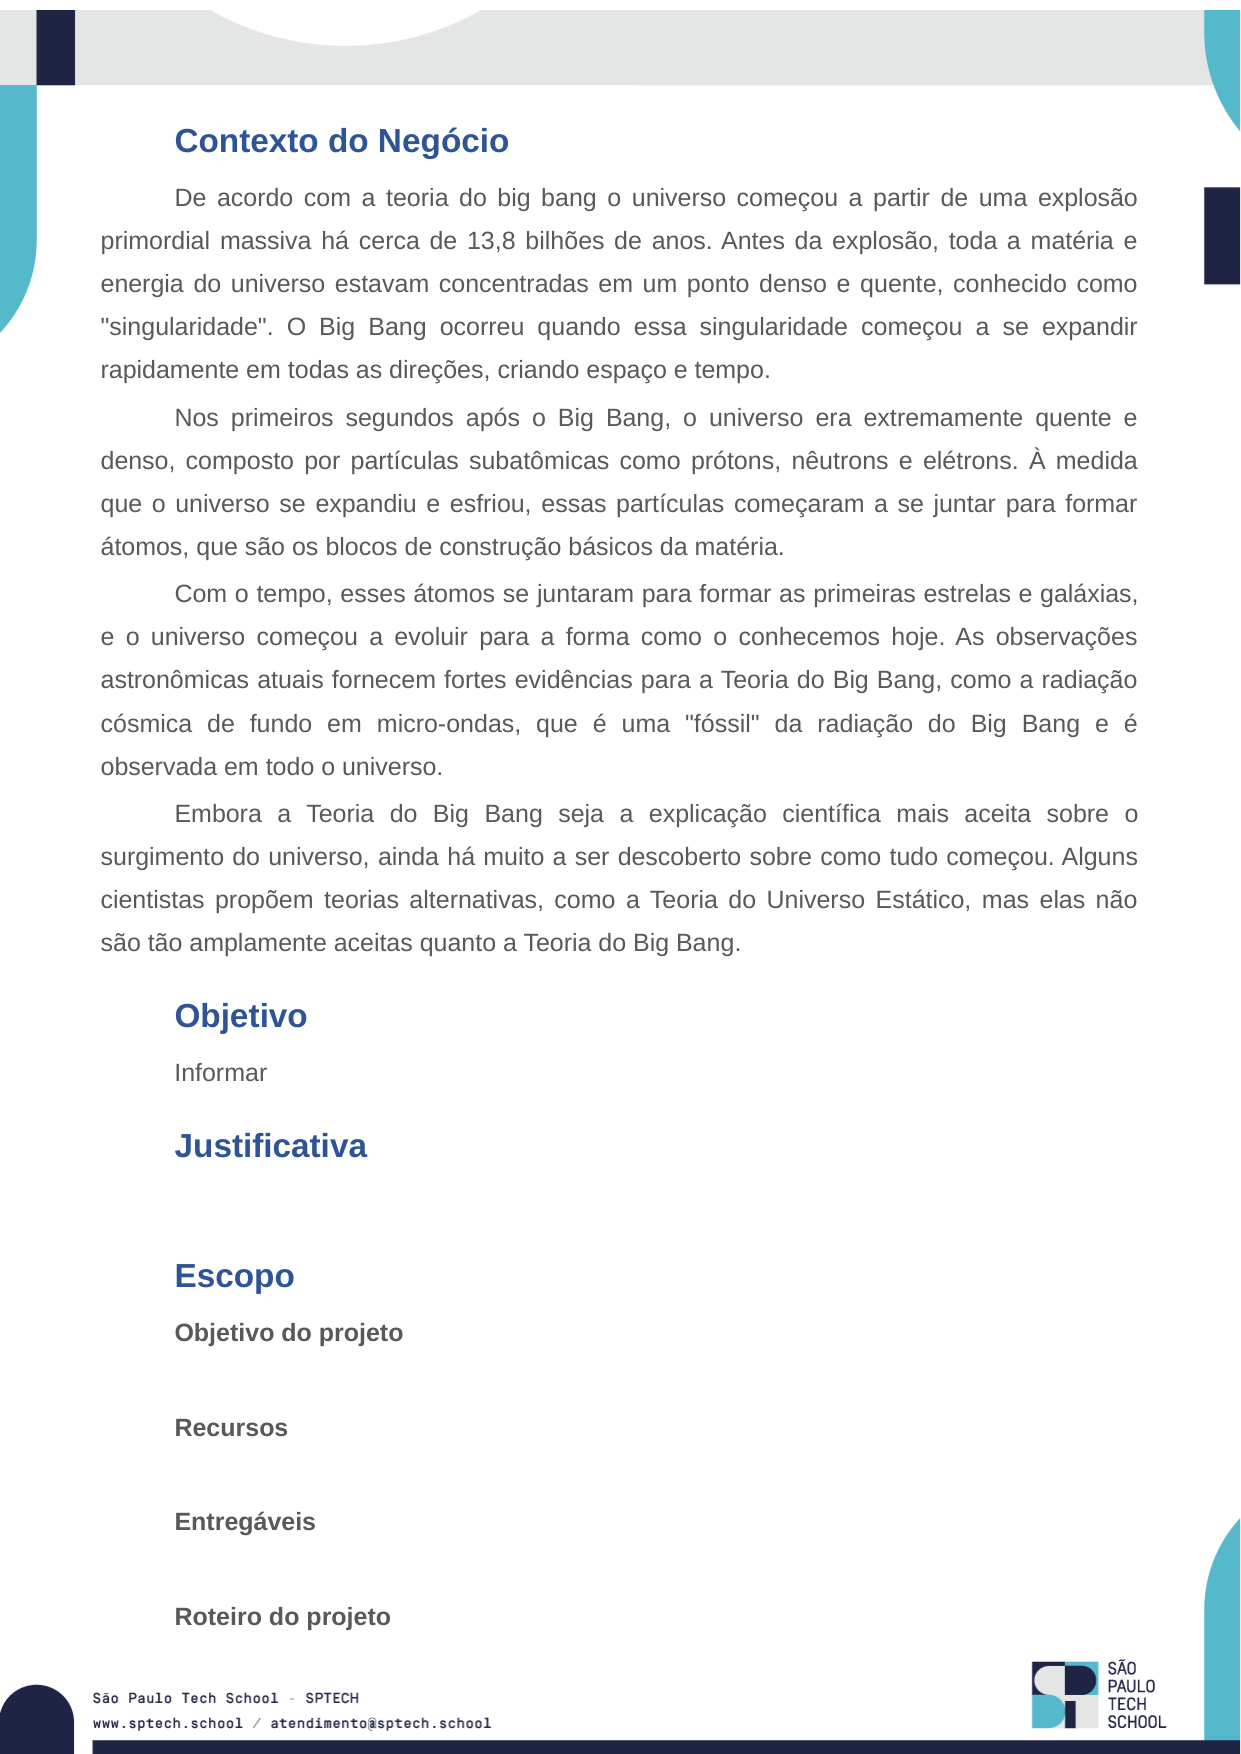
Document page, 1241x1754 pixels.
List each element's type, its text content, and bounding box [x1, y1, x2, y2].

text Entregáveis [100, 1507, 1140, 1536]
text Objetivo do projeto [100, 1318, 1140, 1347]
text Recursos [100, 1413, 1140, 1441]
subtitle Justificativa [100, 1126, 1140, 1165]
text Com o tempo, esses átomos se juntaram para formar as primeiras estrelas e galáxias, e o universo começou a evoluir para a forma como o conhecemos hoje. As observações astronômicas atuais fornecem fortes evidências para a Teoria do Big Bang, como a radiação cósmica de fundo em micro-ondas, que é uma "fóssil" da radiação do Big Bang e é observada em todo o universo. [100, 579, 1140, 781]
text Nos primeiros segundos após o Big Bang, o universo era extremamente quente e denso, composto por partículas subatômicas como prótons, nêutrons e elétrons. À medida que o universo se expandiu e esfriou, essas partículas começaram a se juntar para formar átomos, que são os blocos de construção básicos da matéria. [100, 403, 1140, 561]
text Roteiro do projeto [100, 1602, 1140, 1631]
text Informar [100, 1058, 1140, 1087]
picture [0, 10, 1241, 1754]
subtitle Objetivo [100, 997, 1140, 1035]
text De acordo com a teoria do big bang o universo começou a partir de uma explosão primordial massiva há cerca de 13,8 bilhões de anos. Antes da explosão, toda a matéria e energia do universo estavam concentradas em um ponto denso e quente, conhecido como "singularidade". O Big Bang ocorreu quando essa singularidade começou a se expandir rapidamente em todas as direções, criando espaço e tempo. [100, 183, 1140, 384]
subtitle Escopo [100, 1256, 1140, 1295]
text Embora a Teoria do Big Bang seja a explicação científica mais aceita sobre o surgimento do universo, ainda há muito a ser descoberto sobre como tudo começou. Alguns cientistas propõem teorias alternativas, como a Teoria do Universo Estático, mas elas não são tão amplamente aceitas quanto a Teoria do Big Bang. [100, 799, 1140, 957]
subtitle Contexto do Negócio [100, 121, 1140, 159]
